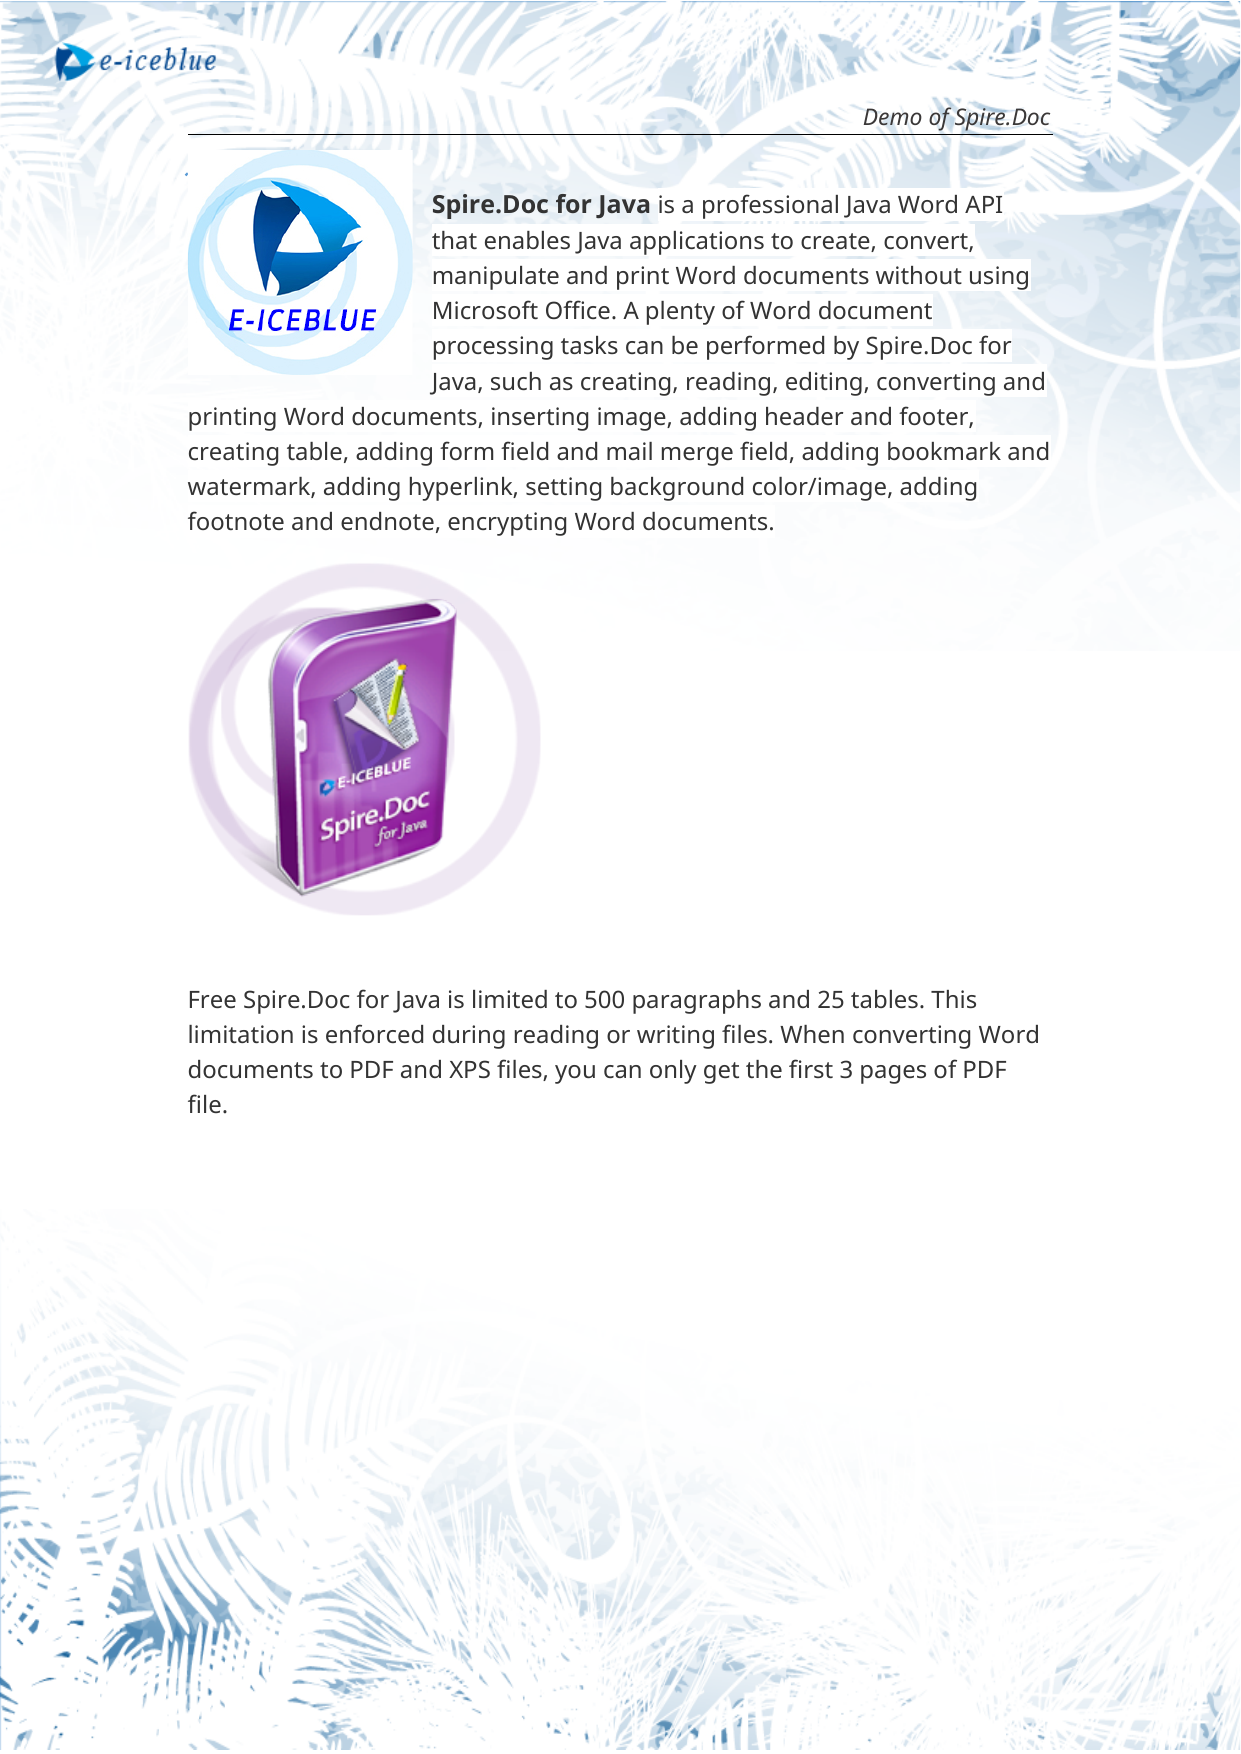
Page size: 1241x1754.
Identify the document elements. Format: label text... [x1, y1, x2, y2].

picture [0, 1209, 1241, 1750]
text Free Spire.Doc for Java is limited to 500 paragraphs and 25 tables. This limitation is enforced during reading or writing files. When converting Word documents to PDF and XPS files, you can only get the first 3 pages of PDF file. [187, 983, 1053, 1121]
picture [0, 1, 1241, 941]
text Spire.Doc for Java is a professional Java Word API that enables Java applications to create, convert, manipulate and print Word documents without using Microsoft Office. A plenty of Word document processing tasks can be performed by Spire.Doc for Java, such as creating, reading, editing, converting and printing Word documents, inserting image, adding header and footer, creating table, adding form field and mail merge field, adding bookmark and watermark, adding hyperlink, setting background color/image, adding footnote and endnote, encrypting Word documents. [187, 187, 1053, 538]
